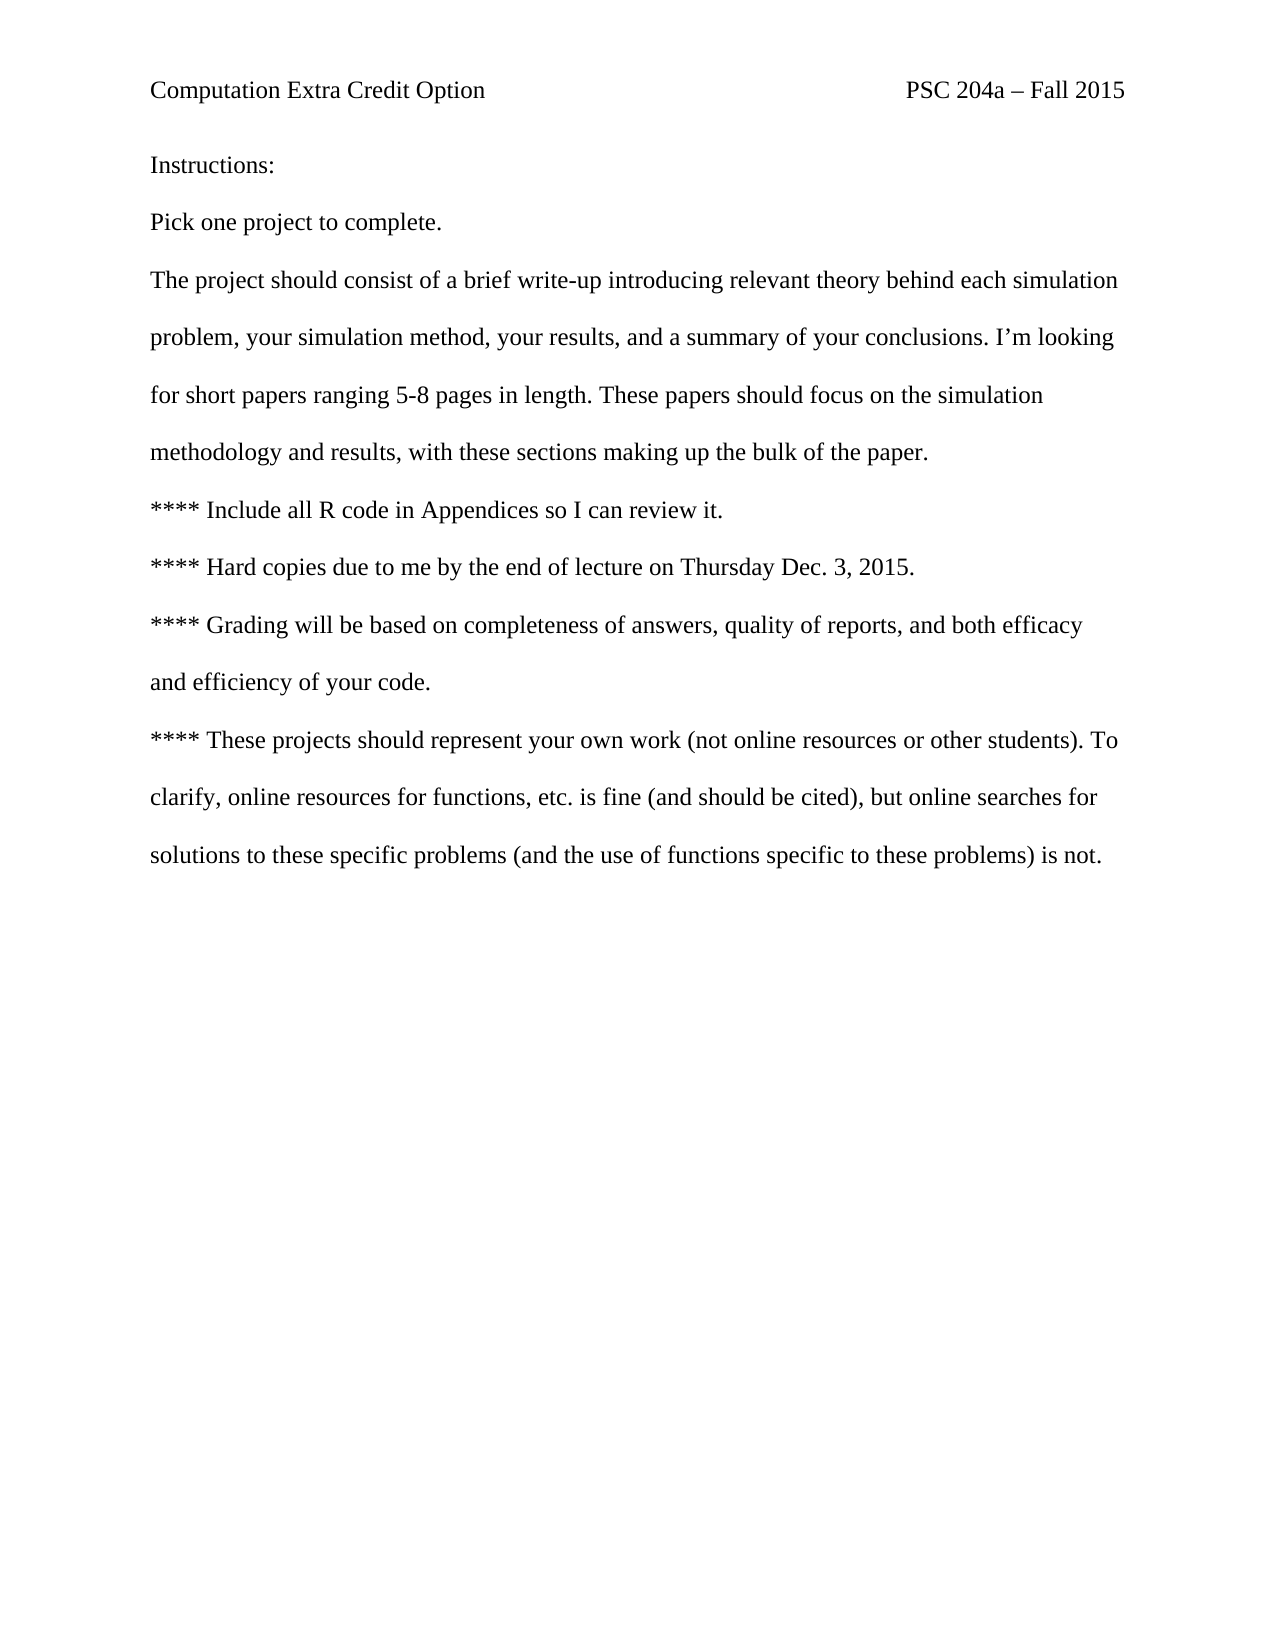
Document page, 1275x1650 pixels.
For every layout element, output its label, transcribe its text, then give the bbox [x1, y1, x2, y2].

text Instructions: [150, 150, 1125, 179]
text **** Grading will be based on completeness of answers, quality of reports, and both efficacy and efficiency of your code. [150, 610, 1125, 696]
text The project should consist of a brief write-up introducing relevant theory behind each simulation problem, your simulation method, your results, and a summary of your conclusions. I’m looking for short papers ranging 5-8 pages in length. These papers should focus on the simulation methodology and results, with these sections making up the bulk of the paper. [150, 265, 1125, 466]
text **** These projects should represent your own work (not online resources or other students). To clarify, online resources for functions, etc. is fine (and should be cited), but online searches for solutions to these specific problems (and the use of functions specific to these problems) is not. [150, 725, 1125, 869]
text **** Hard copies due to me by the end of lecture on Thursday Dec. 3, 2015. [150, 552, 1125, 581]
text Pick one project to complete. [150, 207, 1125, 236]
text **** Include all R code in Appendices so I can review it. [150, 495, 1125, 524]
